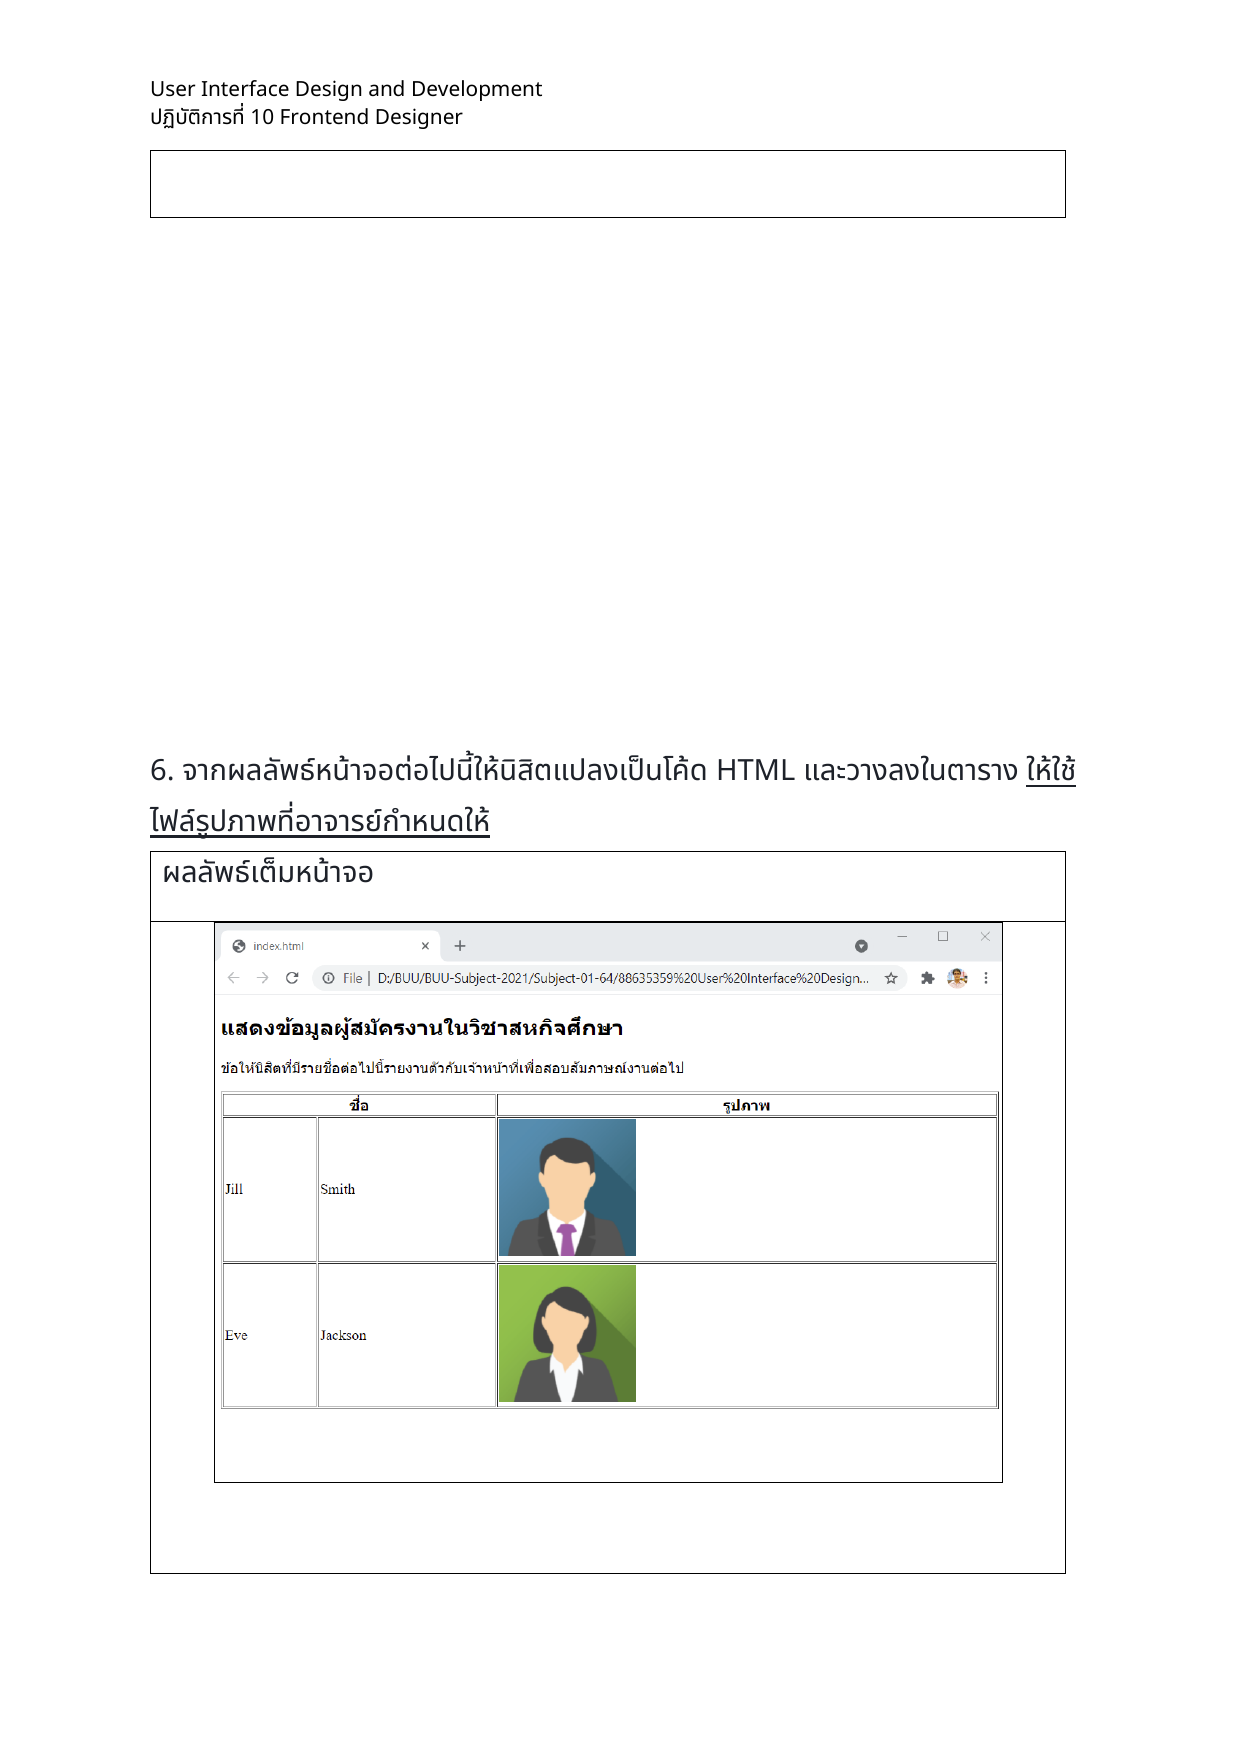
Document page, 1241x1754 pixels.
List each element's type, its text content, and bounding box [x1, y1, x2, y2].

picture [215, 923, 1002, 1482]
table_cell [151, 922, 1065, 1573]
table_cell [151, 151, 1065, 217]
text 6. จากผลลัพธ์หน้าจอต่อไปนี้ให้นิสิตแปลงเป็นโค้ด HTML และวางลงในตาราง ให้ใช้ไฟล์รูปภาพที่อาจารย์กำหนดให้ [150, 749, 1090, 844]
table_header ผลลัพธ์เต็มหน้าจอ [151, 852, 1065, 921]
